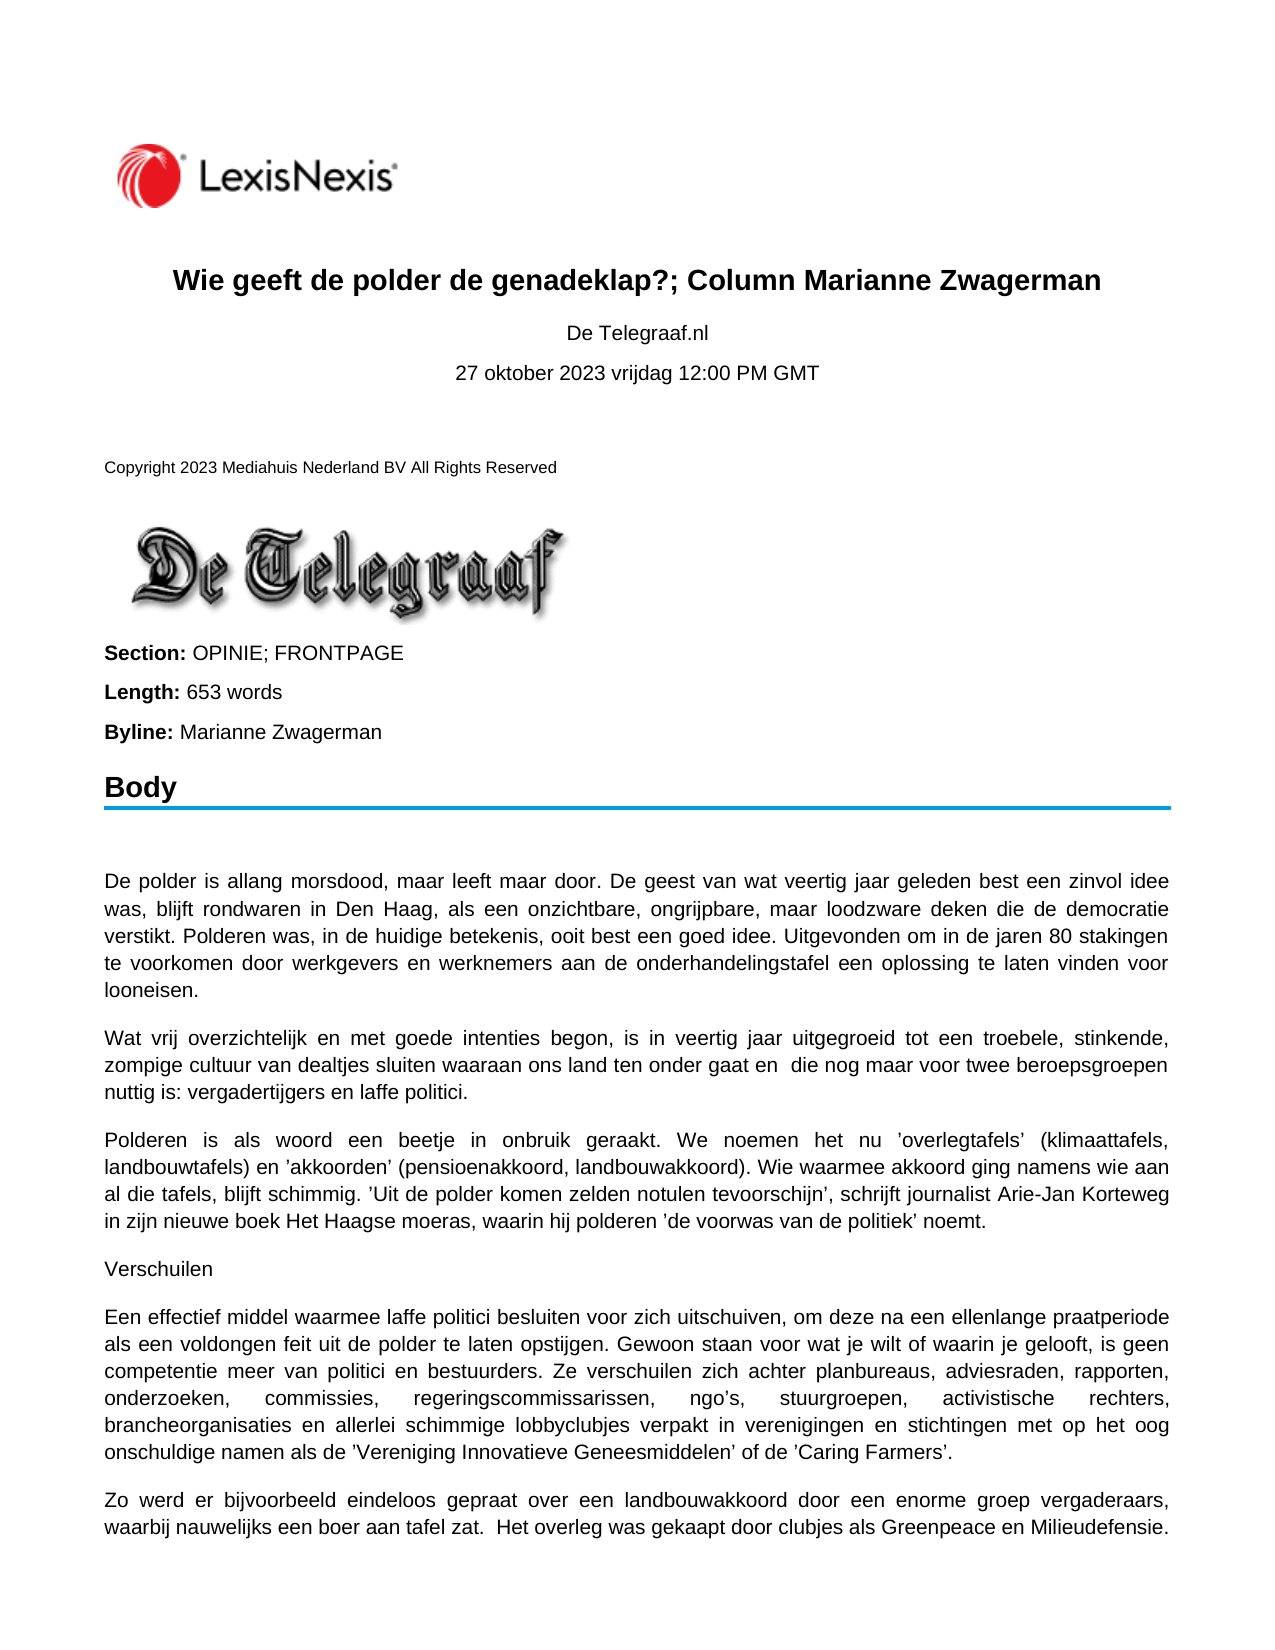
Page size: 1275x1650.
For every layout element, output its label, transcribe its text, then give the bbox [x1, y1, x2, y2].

text Wat vrij overzichtelijk en met goede intenties begon, is in veertig jaar uitgegroeid tot een troebele, stinkende, zompige cultuur van dealtjes sluiten waaraan ons land ten onder gaat en die nog maar voor twee beroepsgroepen nuttig is: vergadertijgers en laffe politici. [104, 1022, 1171, 1104]
text 27 oktober 2023 vrijdag 12:00 PM GMT [104, 357, 1171, 384]
subtitle Wie geeft de polder de genadeklap?; Column Marianne Zwagerman [104, 261, 1171, 297]
text Section: OPINIE; FRONTPAGE [104, 637, 1171, 664]
text Body [104, 768, 1171, 804]
text Copyright 2023 Mediahuis Nederland BV All Rights Reserved [104, 426, 1171, 477]
text Byline: Marianne Zwagerman [104, 716, 1171, 743]
text De polder is allang morsdood, maar leeft maar door. De geest van wat veertig jaar geleden best een zinvol idee was, blijft rondwaren in Den Haag, als een onzichtbare, ongrijpbare, maar loodzware deken die de democratie verstikt. Polderen was, in de huidige betekenis, ooit best een goed idee. Uitgevonden om in de jaren 80 stakingen te voorkomen door werkgevers en werknemers aan de onderhandelingstafel een oplossing te laten vinden voor looneisen. [104, 866, 1171, 1002]
text Verschuilen [104, 1254, 1171, 1281]
picture [104, 144, 412, 208]
text Length: 653 words [104, 677, 1171, 704]
text Een effectief middel waarmee laffe politici besluiten voor zich uitschuiven, om deze na een ellenlange praatperiode als een voldongen feit uit de polder te laten opstijgen. Gewoon staan voor wat je wilt of waarin je gelooft, is geen competentie meer van politici en bestuurders. Ze verschuilen zich achter planbureaus, adviesraden, rapporten, onderzoeken, commissies, regeringscommissarissen, ngo’s, stuurgroepen, activistische rechters, brancheorganisaties en allerlei schimmige lobbyclubjes verpakt in verenigingen en stichtingen met op het oog onschuldige namen als de ’Vereniging Innovatieve Geneesmiddelen’ of de ’Caring Farmers’. [104, 1302, 1171, 1464]
text De Telegraaf.nl [104, 318, 1171, 345]
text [104, 1485, 1171, 1539]
text Polderen is als woord een beetje in onbruik geraakt. We noemen het nu ’overlegtafels’ (klimaattafels, landbouwtafels) en ’akkoorden’ (pensioenakkoord, landbouwakkoord). Wie waarmee akkoord ging namens wie aan al die tafels, blijft schimmig. ’Uit de polder komen zelden notulen tevoorschijn’, schrijft journalist Arie-Jan Korteweg in zijn nieuwe boek Het Haagse moeras, waarin hij polderen ’de voorwas van de politiek’ noemt. [104, 1124, 1171, 1233]
